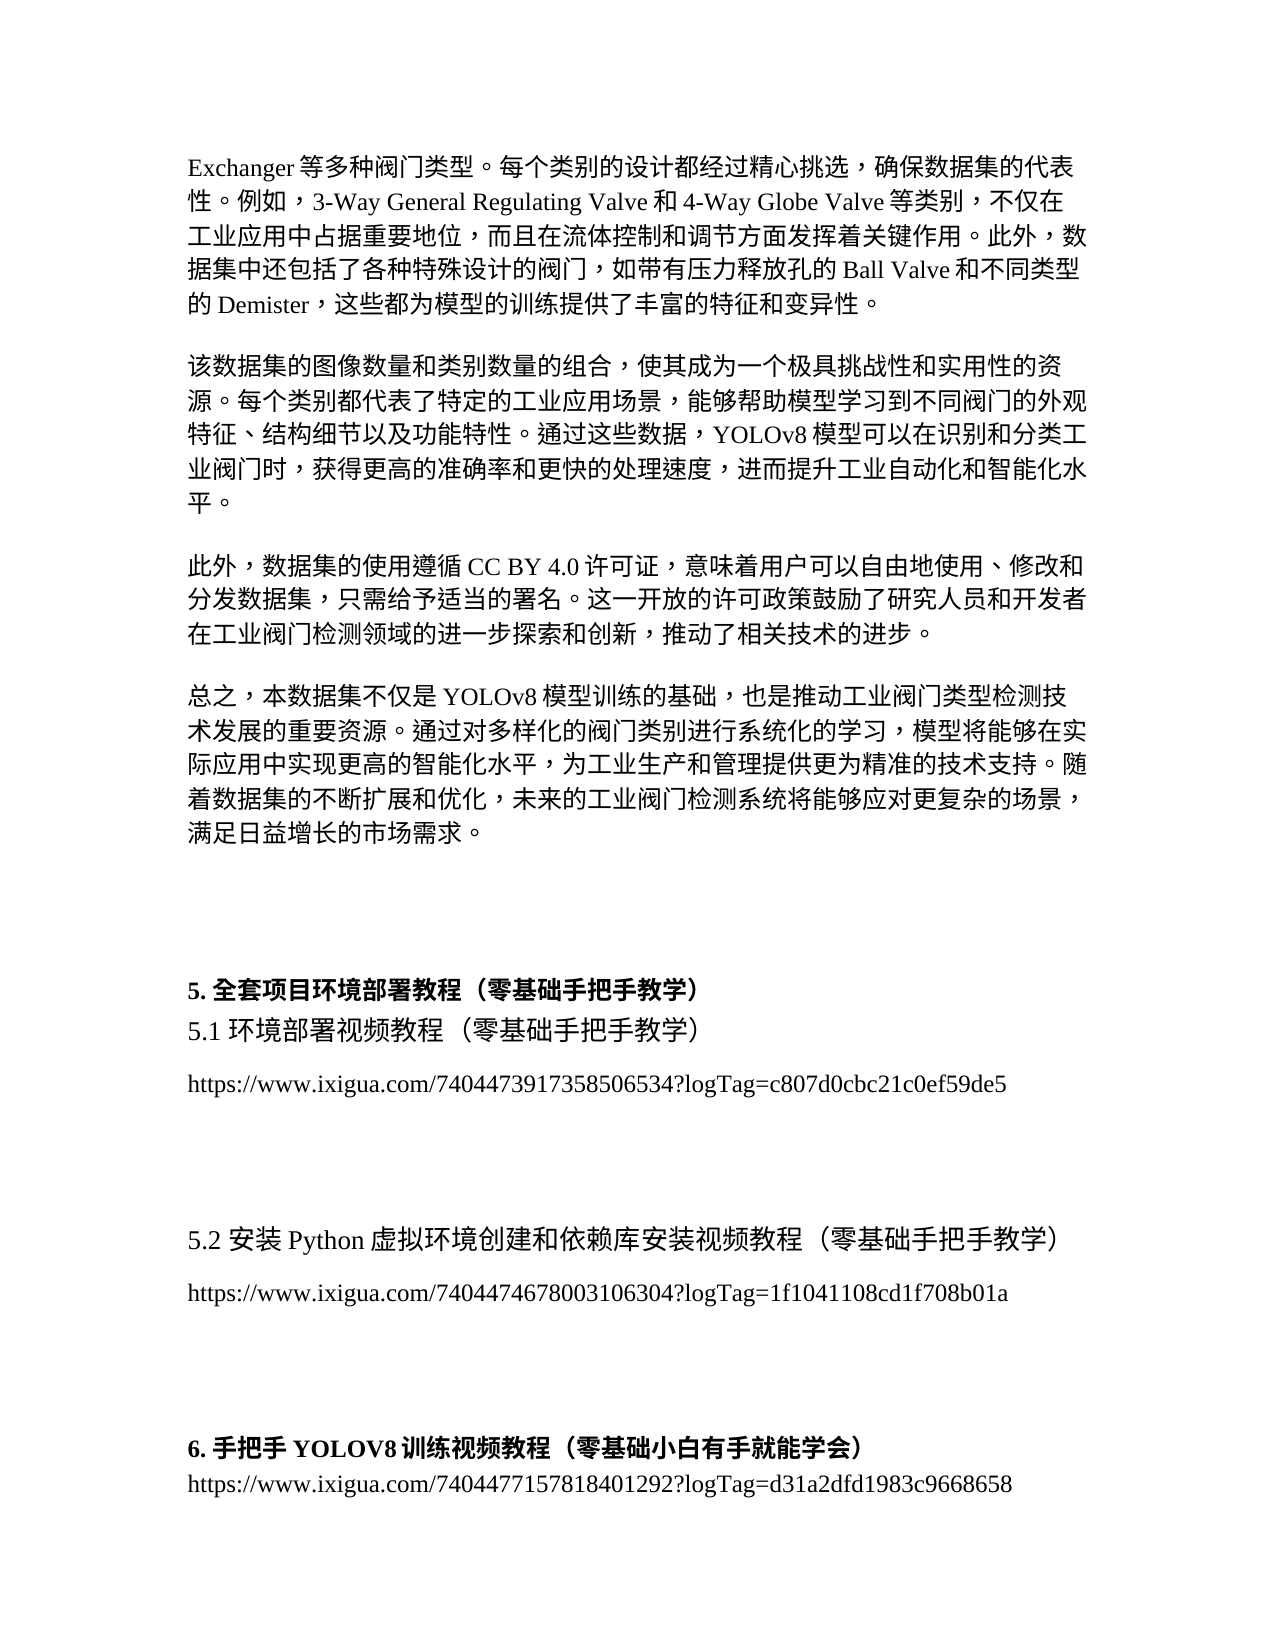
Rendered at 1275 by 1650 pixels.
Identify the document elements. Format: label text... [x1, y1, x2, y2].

text https://www.ixigua.com/7404474678003106304?logTag=1f1041108cd1f708b01a [187, 1278, 1087, 1307]
text https://www.ixigua.com/7404477157818401292?logTag=d31a2dfd1983c9668658 [187, 1469, 1087, 1498]
text 5.1 环境部署视频教程（零基础手把手教学） [187, 1011, 1087, 1048]
text https://www.ixigua.com/7404473917358506534?logTag=c807d0cbc21c0ef59de5 [187, 1069, 1087, 1098]
subtitle 5. 全套项目环境部署教程（零基础手把手教学） [187, 972, 1087, 1006]
text 5.2 安装Python虚拟环境创建和依赖库安装视频教程（零基础手把手教学） [187, 1221, 1087, 1258]
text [187, 150, 1087, 849]
subtitle 6. 手把手YOLOV8训练视频教程（零基础小白有手就能学会） [187, 1430, 1087, 1464]
